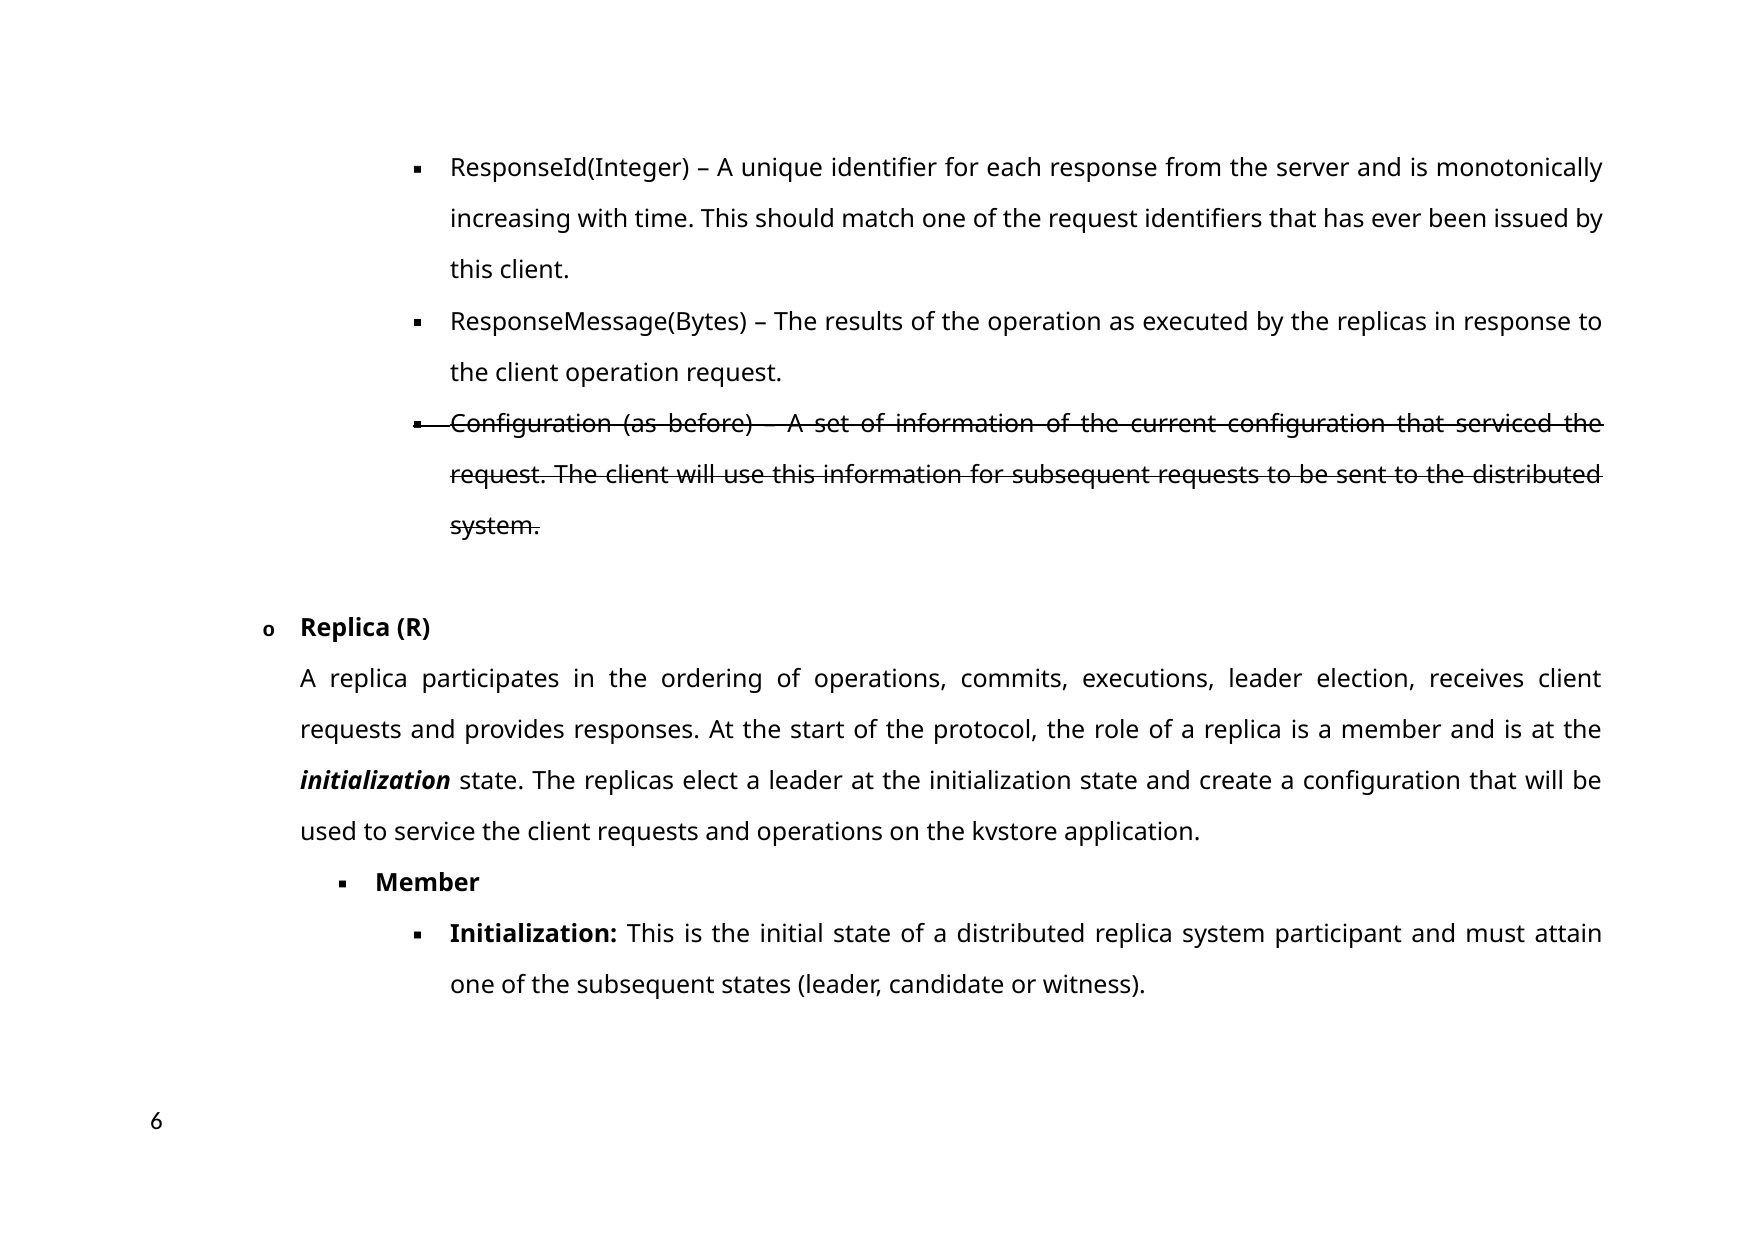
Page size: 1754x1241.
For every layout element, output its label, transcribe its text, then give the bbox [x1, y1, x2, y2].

list Replica (R) [262, 609, 1604, 643]
list Initialization: This is the initial state of a distributed replica system participant and must attain one of the subsequent states (leader, candidate or witness). [412, 916, 1604, 1001]
list ResponseMessage(Bytes) – The results of the operation as executed by the replicas in response to the client operation request. [412, 303, 1604, 388]
list Configuration (as before) – A set of information of the current configuration that serviced the request. The client will use this information for subsequent requests to be sent to the distributed system. [412, 405, 1604, 425]
list Member [337, 864, 1604, 899]
list ResponseId(Integer) – A unique identifier for each response from the server and is monotonically increasing with time. This should match one of the request identifiers that has ever been issued by this client. [412, 150, 1604, 286]
list Configuration (as before) – A set of information of the current configuration that serviced the request. The client will use this information for subsequent requests to be sent to the distributed system. [412, 426, 1604, 541]
list A replica participates in the ordering of operations, commits, executions, leader election, receives client requests and provides responses. At the start of the protocol, the role of a replica is a member and is at the initialization state. The replicas elect a leader at the initialization state and create a configuration that will be used to service the client requests and operations on the kvstore application. [300, 660, 1604, 848]
